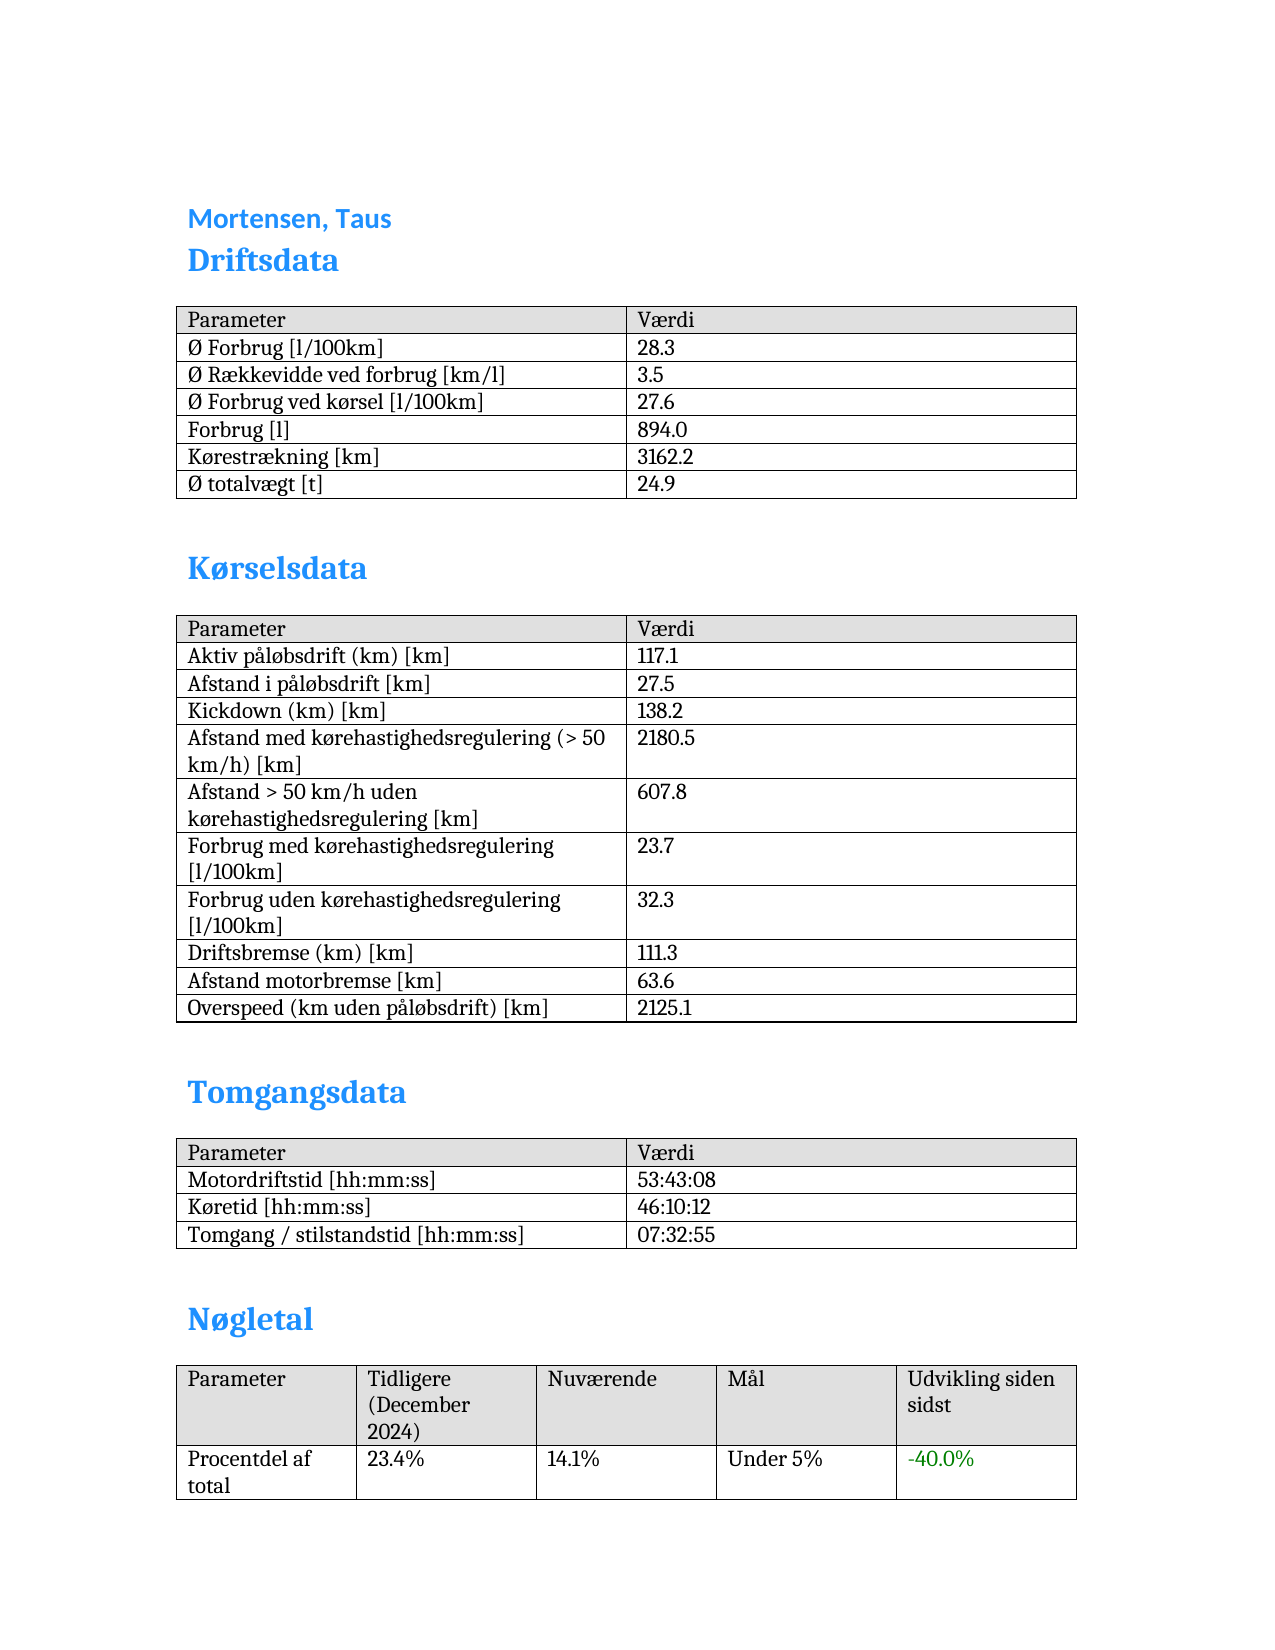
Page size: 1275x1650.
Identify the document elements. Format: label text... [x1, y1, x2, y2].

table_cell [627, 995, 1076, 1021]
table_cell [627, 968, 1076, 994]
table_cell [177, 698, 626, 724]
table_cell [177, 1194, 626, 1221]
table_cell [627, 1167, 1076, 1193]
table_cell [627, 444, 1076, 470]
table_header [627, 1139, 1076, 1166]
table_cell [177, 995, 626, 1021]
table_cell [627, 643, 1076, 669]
text Kørselsdata [187, 550, 1087, 588]
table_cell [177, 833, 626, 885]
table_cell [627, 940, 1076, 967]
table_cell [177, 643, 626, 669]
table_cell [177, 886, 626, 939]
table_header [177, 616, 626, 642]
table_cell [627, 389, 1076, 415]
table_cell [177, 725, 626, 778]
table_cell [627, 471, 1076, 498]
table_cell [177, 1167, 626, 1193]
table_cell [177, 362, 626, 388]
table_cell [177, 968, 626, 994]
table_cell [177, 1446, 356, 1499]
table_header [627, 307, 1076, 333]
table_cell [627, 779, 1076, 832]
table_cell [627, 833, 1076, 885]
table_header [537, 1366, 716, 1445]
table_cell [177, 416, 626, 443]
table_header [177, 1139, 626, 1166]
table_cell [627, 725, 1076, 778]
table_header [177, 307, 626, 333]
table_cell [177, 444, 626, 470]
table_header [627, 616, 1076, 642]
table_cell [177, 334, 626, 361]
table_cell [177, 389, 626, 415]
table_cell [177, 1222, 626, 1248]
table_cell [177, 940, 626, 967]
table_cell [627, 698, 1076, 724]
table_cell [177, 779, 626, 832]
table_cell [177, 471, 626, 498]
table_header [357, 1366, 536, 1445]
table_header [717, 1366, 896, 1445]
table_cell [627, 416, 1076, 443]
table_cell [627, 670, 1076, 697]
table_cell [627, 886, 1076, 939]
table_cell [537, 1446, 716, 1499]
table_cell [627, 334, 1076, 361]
text Nøgletal [187, 1300, 1087, 1338]
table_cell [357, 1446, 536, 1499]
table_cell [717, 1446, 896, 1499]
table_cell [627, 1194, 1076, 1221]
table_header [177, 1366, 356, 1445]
text Tomgangsdata [187, 1073, 1087, 1112]
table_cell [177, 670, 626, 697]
text Driftsdata [187, 241, 1087, 279]
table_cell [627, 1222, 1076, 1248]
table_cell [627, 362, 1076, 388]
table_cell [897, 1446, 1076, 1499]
subtitle Mortensen, Taus [187, 200, 1087, 236]
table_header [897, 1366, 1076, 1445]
